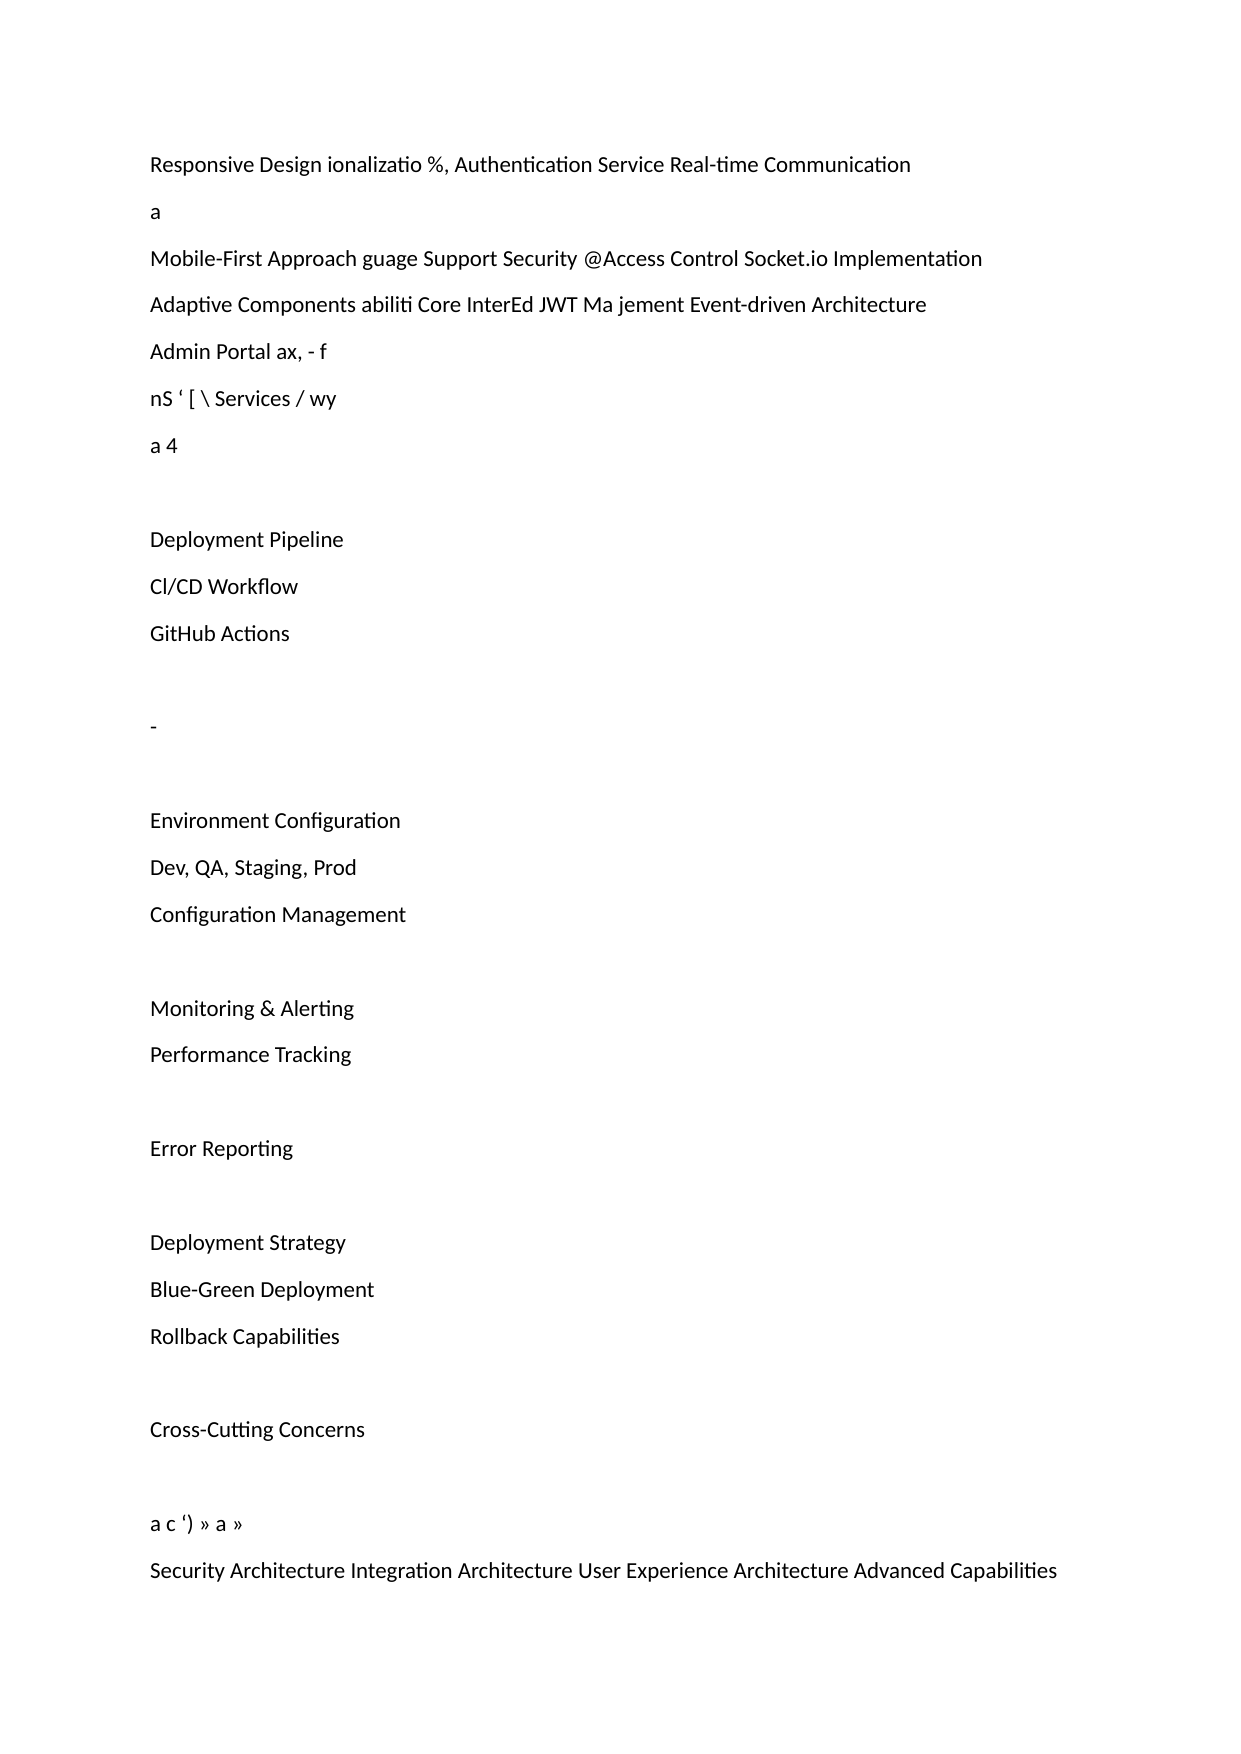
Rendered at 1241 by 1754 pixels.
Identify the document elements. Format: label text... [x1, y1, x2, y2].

text Responsive Design ionalizatio %, Authentication Service Real-time Communication [150, 150, 1090, 178]
text nS ‘ [ \ Services / wy [150, 384, 1090, 412]
text a 4 [150, 431, 1090, 459]
text Configuration Management [150, 900, 1090, 928]
text Blue-Green Deployment [150, 1275, 1090, 1303]
text Dev, QA, Staging, Prod [150, 853, 1090, 881]
text a [150, 197, 1090, 225]
text - [150, 712, 1090, 741]
text Adaptive Components abiliti Core InterEd JWT Ma jement Event-driven Architecture [150, 291, 1090, 319]
text Security Architecture Integration Architecture User Experience Architecture Advanced Capabilities [150, 1556, 1090, 1584]
text Deployment Strategy [150, 1228, 1090, 1256]
text Error Reporting [150, 1134, 1090, 1162]
text Environment Configuration [150, 806, 1090, 834]
text Cross-Cutting Concerns [150, 1416, 1090, 1444]
text Mobile-First Approach guage Support Security @Access Control Socket.io Implementation [150, 244, 1090, 272]
text Cl/CD Workflow [150, 572, 1090, 600]
text GitHub Actions [150, 619, 1090, 647]
text Admin Portal ax, - f [150, 337, 1090, 366]
text Rollback Capabilities [150, 1322, 1090, 1350]
text Deployment Pipeline [150, 525, 1090, 553]
text Monitoring & Alerting [150, 994, 1090, 1022]
text a c ‘) » a » [150, 1509, 1090, 1537]
text Performance Tracking [150, 1041, 1090, 1069]
